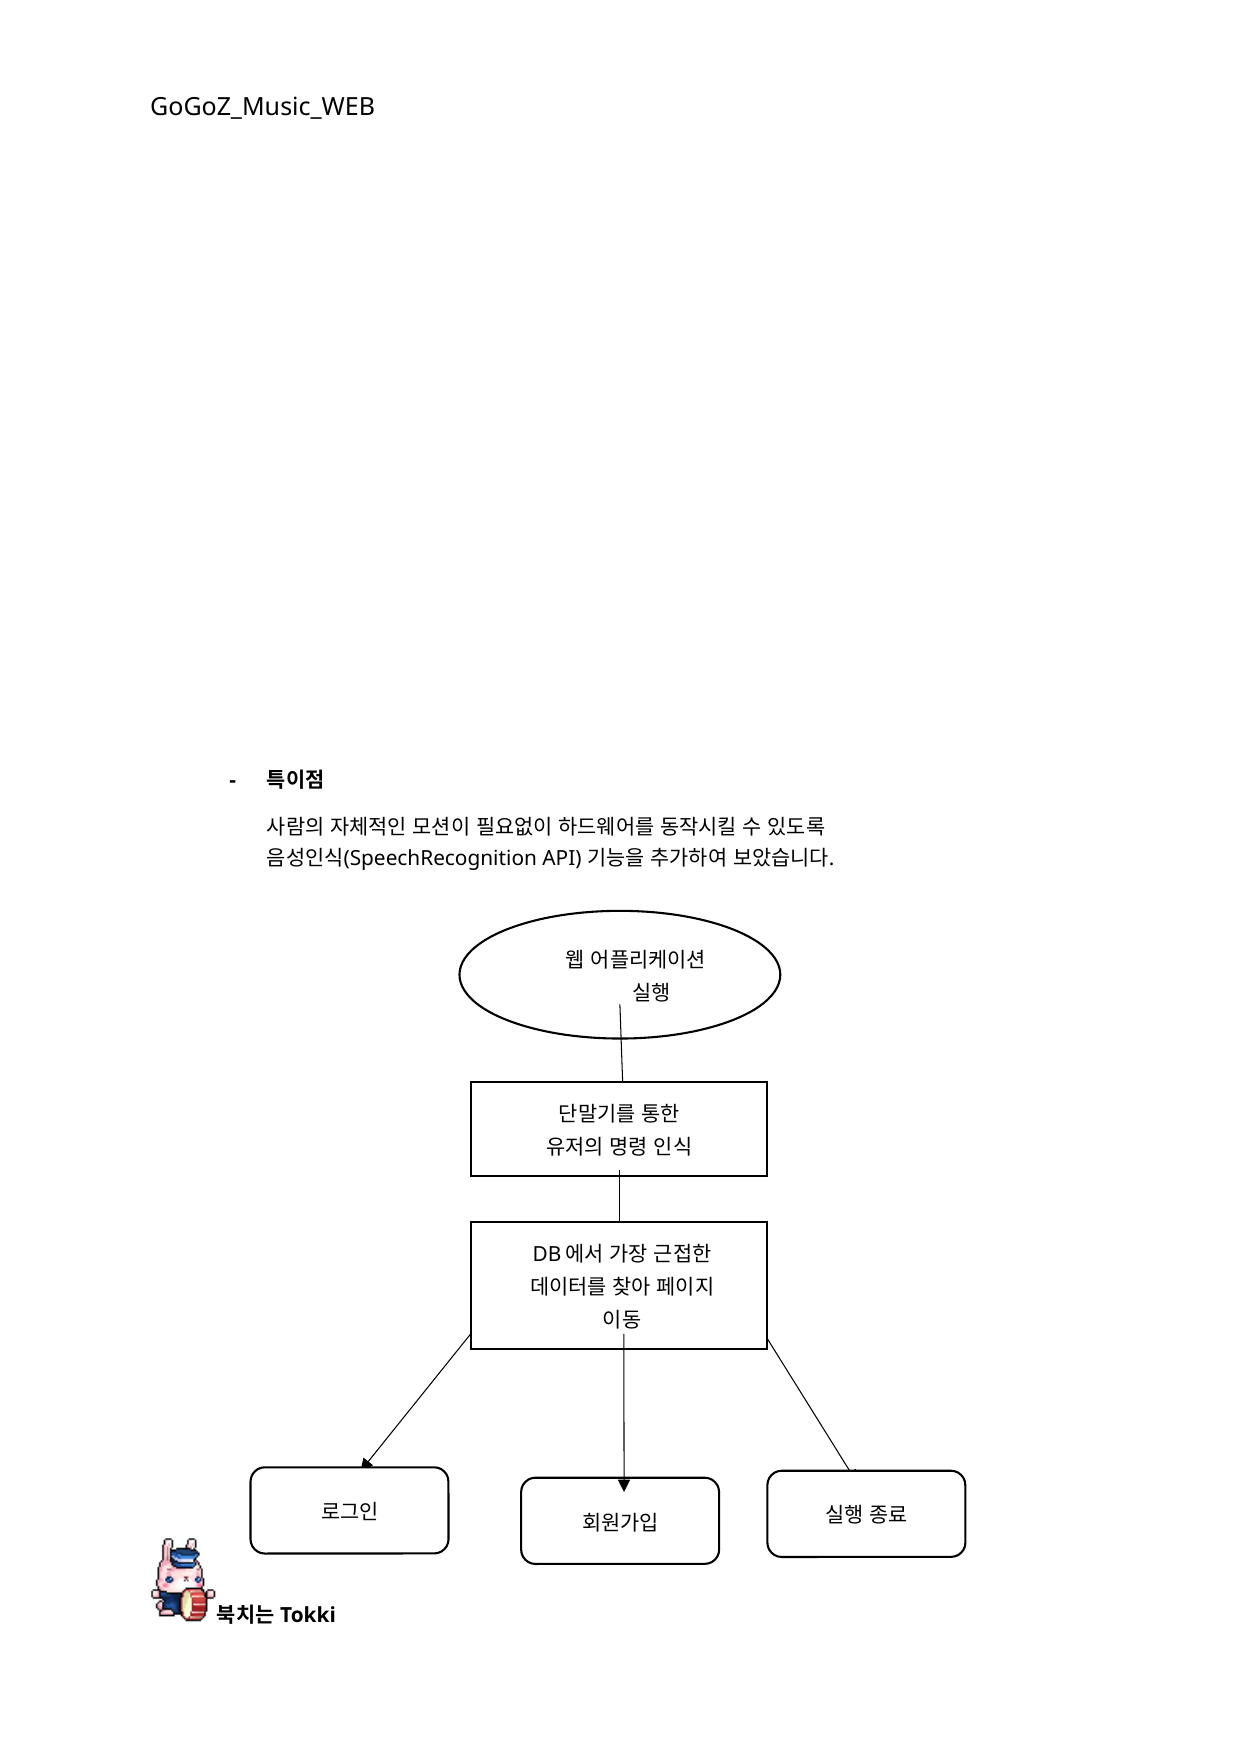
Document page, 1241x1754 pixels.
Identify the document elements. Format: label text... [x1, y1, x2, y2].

list 특이점 [229, 763, 1090, 794]
picture [150, 1537, 217, 1623]
list 사람의 자체적인 모션이 필요없이 하드웨어를 동작시킬 수 있도록 음성인식(SpeechRecognition API) 기능을 추가하여 보았습니다. [267, 811, 1090, 928]
